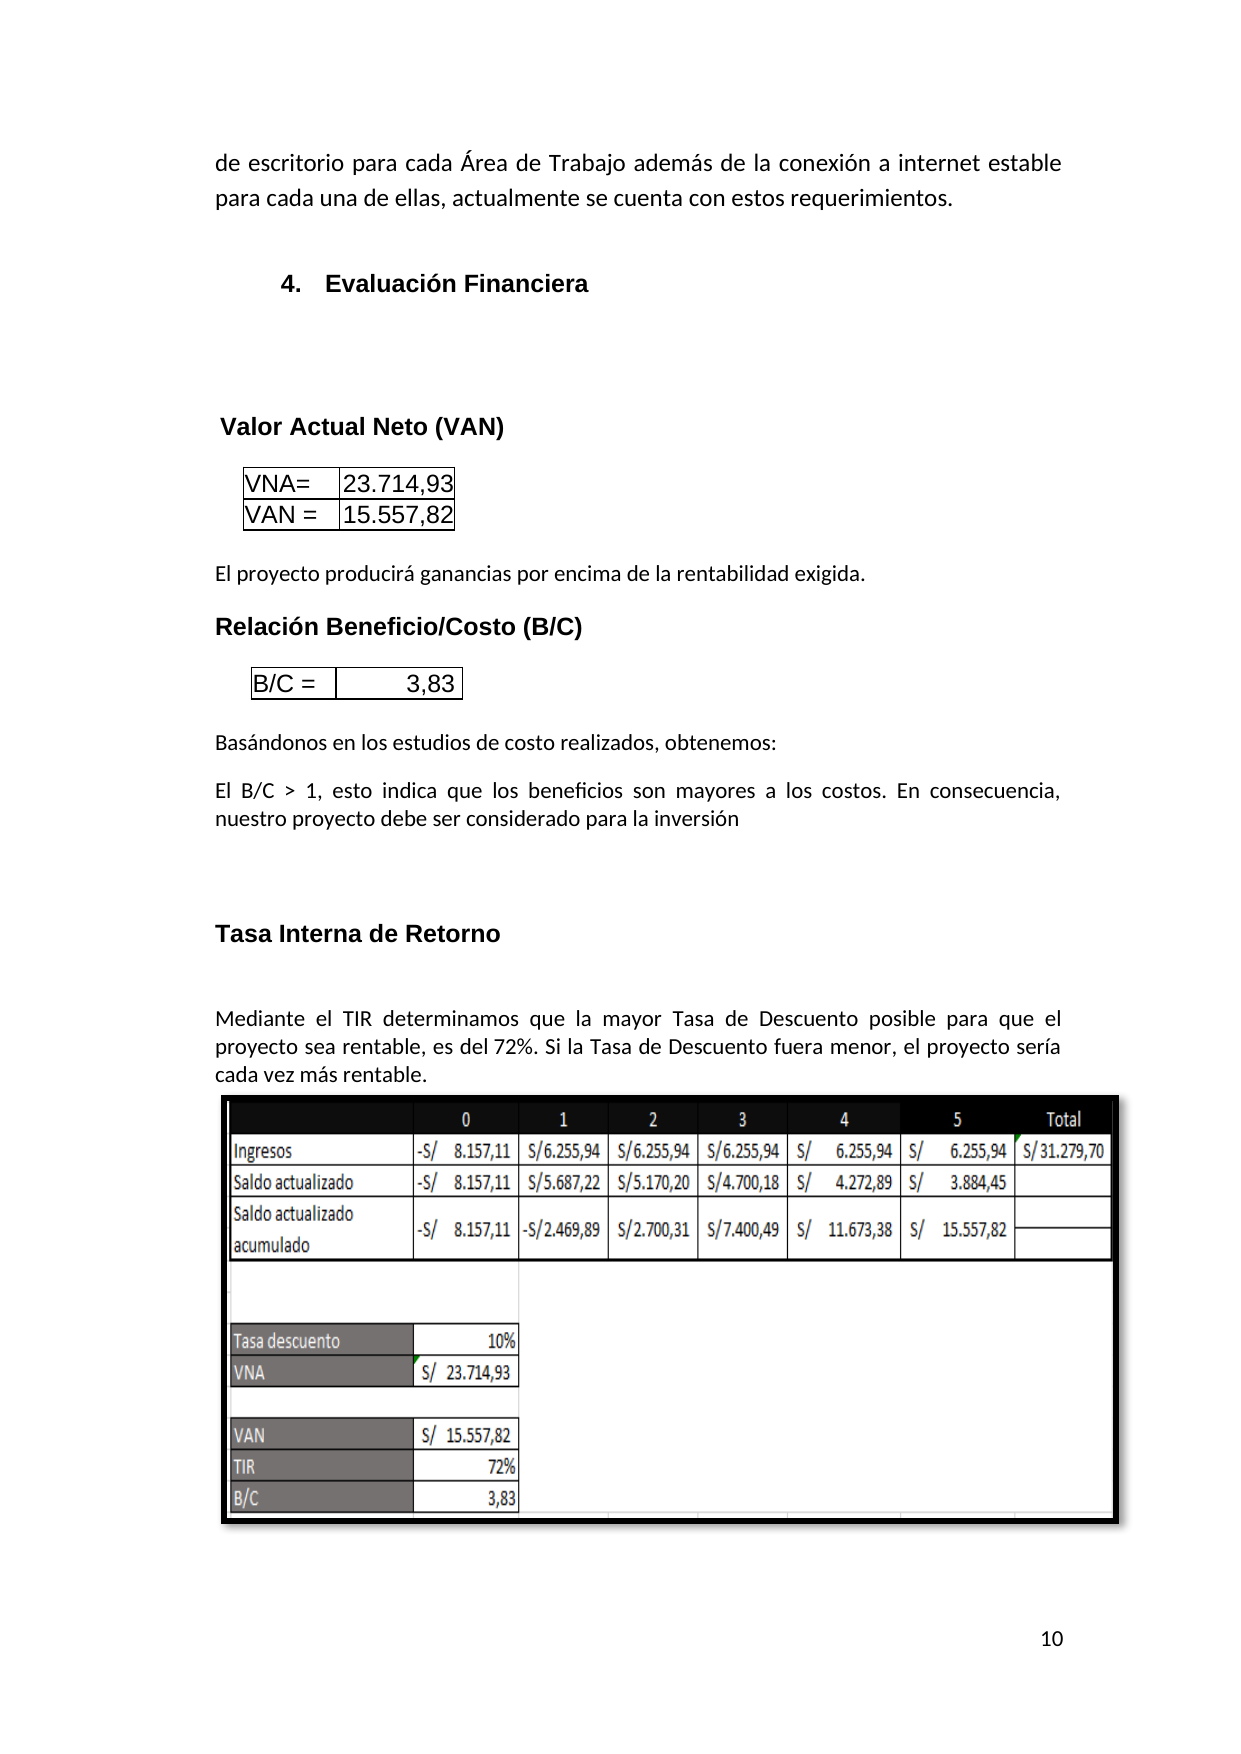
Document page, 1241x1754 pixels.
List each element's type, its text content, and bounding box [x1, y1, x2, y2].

table_cell VAN = [244, 500, 339, 529]
table_cell 15.557,82 [340, 500, 454, 529]
table_header VNA= [244, 468, 339, 498]
text Valor Actual Neto (VAN) [215, 412, 1063, 441]
text Mediante el TIR determinamos que la mayor Tasa de Descuento posible para que el proyecto sea rentable, es del 72%. Si la Tasa de Descuento fuera menor, el proyecto sería cada vez más rentable. [215, 1004, 1063, 1088]
text Basándonos en los estudios de costo realizados, obtenemos: [215, 728, 1063, 756]
text El proyecto producirá ganancias por encima de la rentabilidad exigida. [215, 559, 1063, 587]
text Tasa Interna de Retorno [215, 919, 1063, 947]
table_header B/C = [252, 668, 335, 698]
text El B/C > 1, esto indica que los beneficios son mayores a los costos. En consecuencia, nuestro proyecto debe ser considerado para la inversión [215, 776, 1063, 832]
text Relación Beneficio/Costo (B/C) [215, 612, 1063, 641]
text 4. Evaluación Financiera [281, 269, 1063, 297]
picture [227, 1101, 1113, 1518]
table_header 3,83 [337, 668, 462, 698]
table_header 23.714,93 [340, 468, 454, 498]
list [215, 148, 1063, 213]
